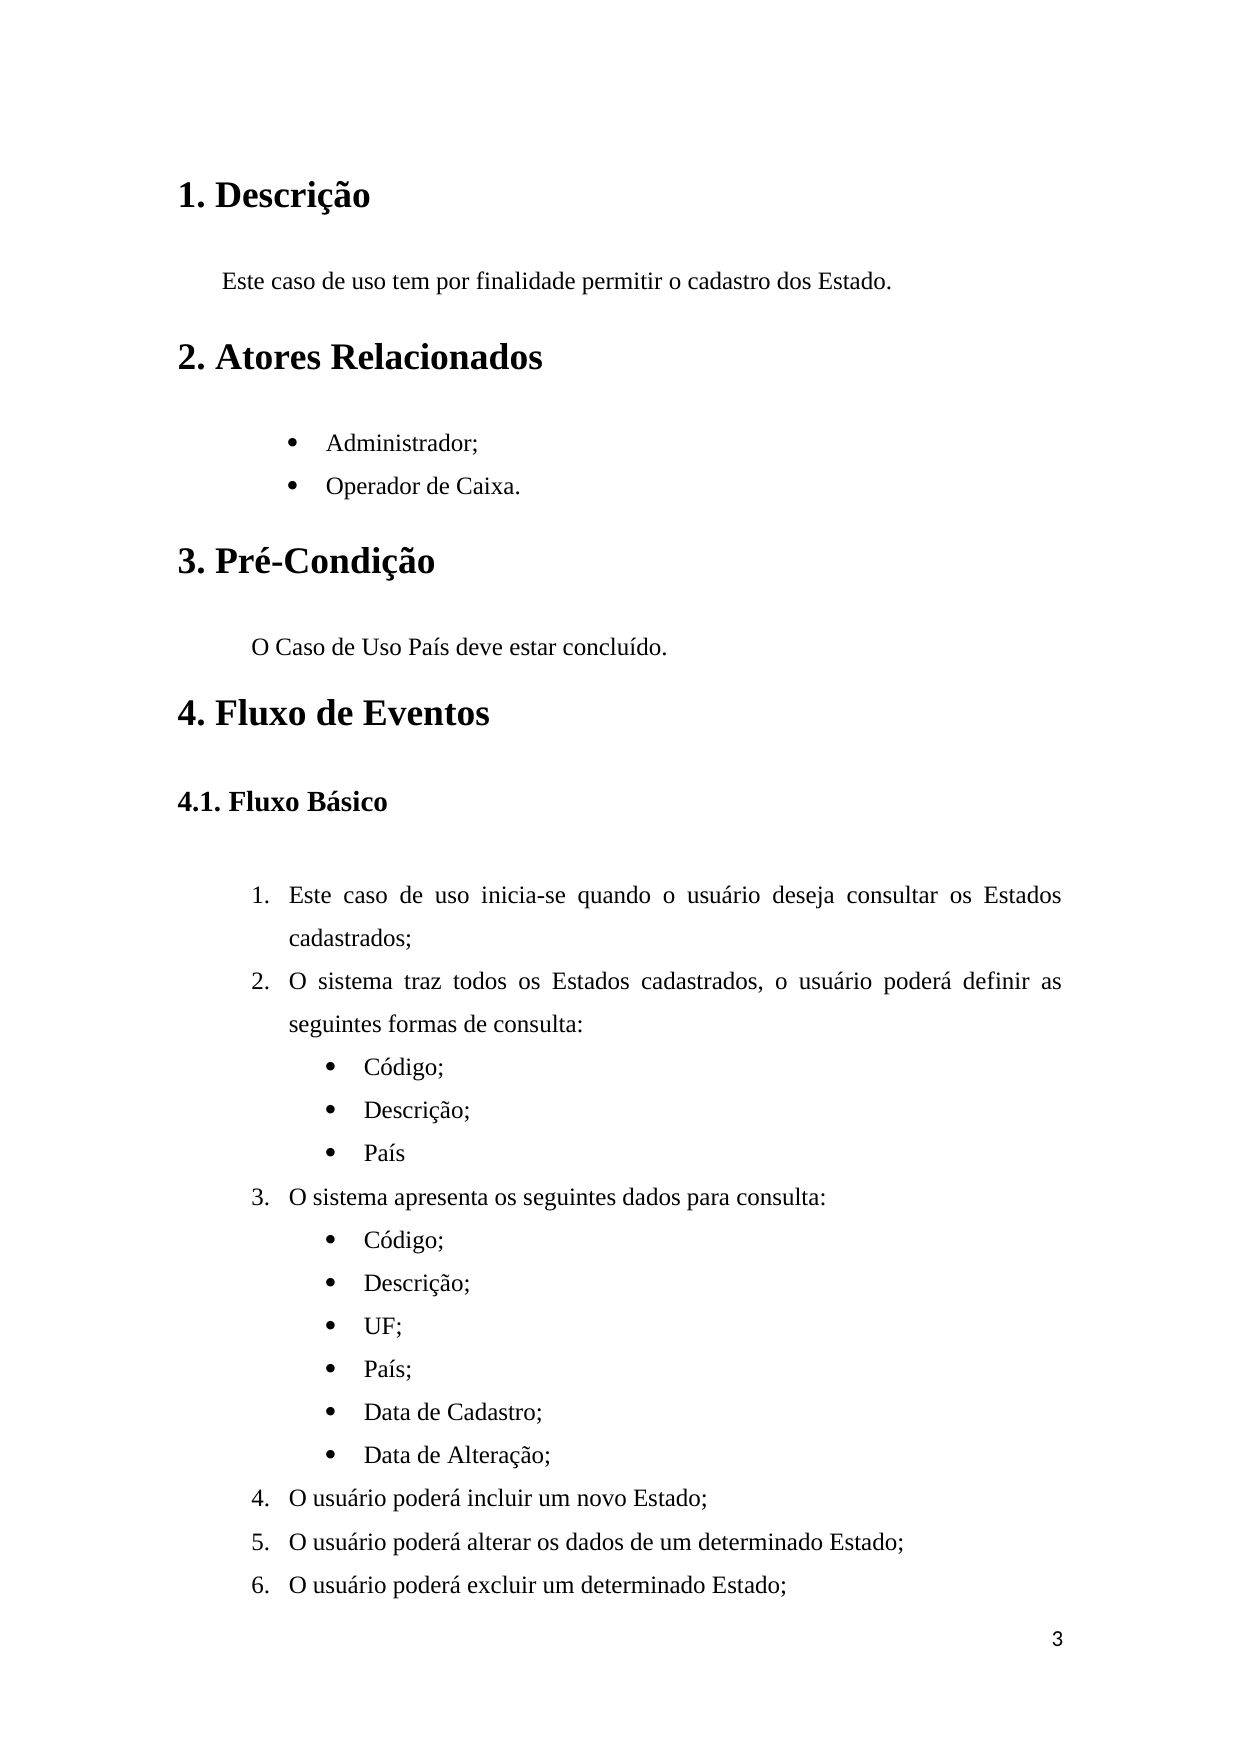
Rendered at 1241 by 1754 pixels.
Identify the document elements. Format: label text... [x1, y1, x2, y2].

list UF; [326, 1311, 1063, 1340]
list O usuário poderá excluir um determinado Estado; [251, 1570, 1063, 1598]
list Administrador; [288, 428, 1063, 456]
list Código; [326, 1225, 1063, 1253]
list Este caso de uso tem por finalidade permitir o cadastro dos Estado. [222, 266, 1063, 295]
subtitle 1. Descrição [177, 173, 1063, 216]
subtitle 4. Fluxo de Eventos [177, 690, 1063, 733]
list País [326, 1138, 1063, 1167]
list Data de Alteração; [326, 1440, 1063, 1469]
list O sistema apresenta os seguintes dados para consulta: [251, 1182, 1063, 1210]
list O Caso de Uso País deve estar concluído. [222, 632, 1063, 661]
subtitle 2. Atores Relacionados [177, 334, 1063, 377]
list Data de Cadastro; [326, 1397, 1063, 1426]
list Operador de Caixa. [288, 471, 1063, 499]
list Descrição; [326, 1268, 1063, 1297]
list País; [326, 1354, 1063, 1383]
list Descrição; [326, 1095, 1063, 1124]
list O sistema traz todos os Estados cadastrados, o usuário poderá definir as seguintes formas de consulta: [251, 966, 1063, 1038]
list Este caso de uso inicia-se quando o usuário deseja consultar os Estados cadastrados; [251, 880, 1063, 952]
list O usuário poderá alterar os dados de um determinado Estado; [251, 1527, 1063, 1555]
list Código; [326, 1052, 1063, 1081]
list O usuário poderá incluir um novo Estado; [251, 1483, 1063, 1512]
subtitle 3. Pré-Condição [177, 539, 1063, 582]
subtitle 4.1. Fluxo Básico [177, 784, 1063, 817]
